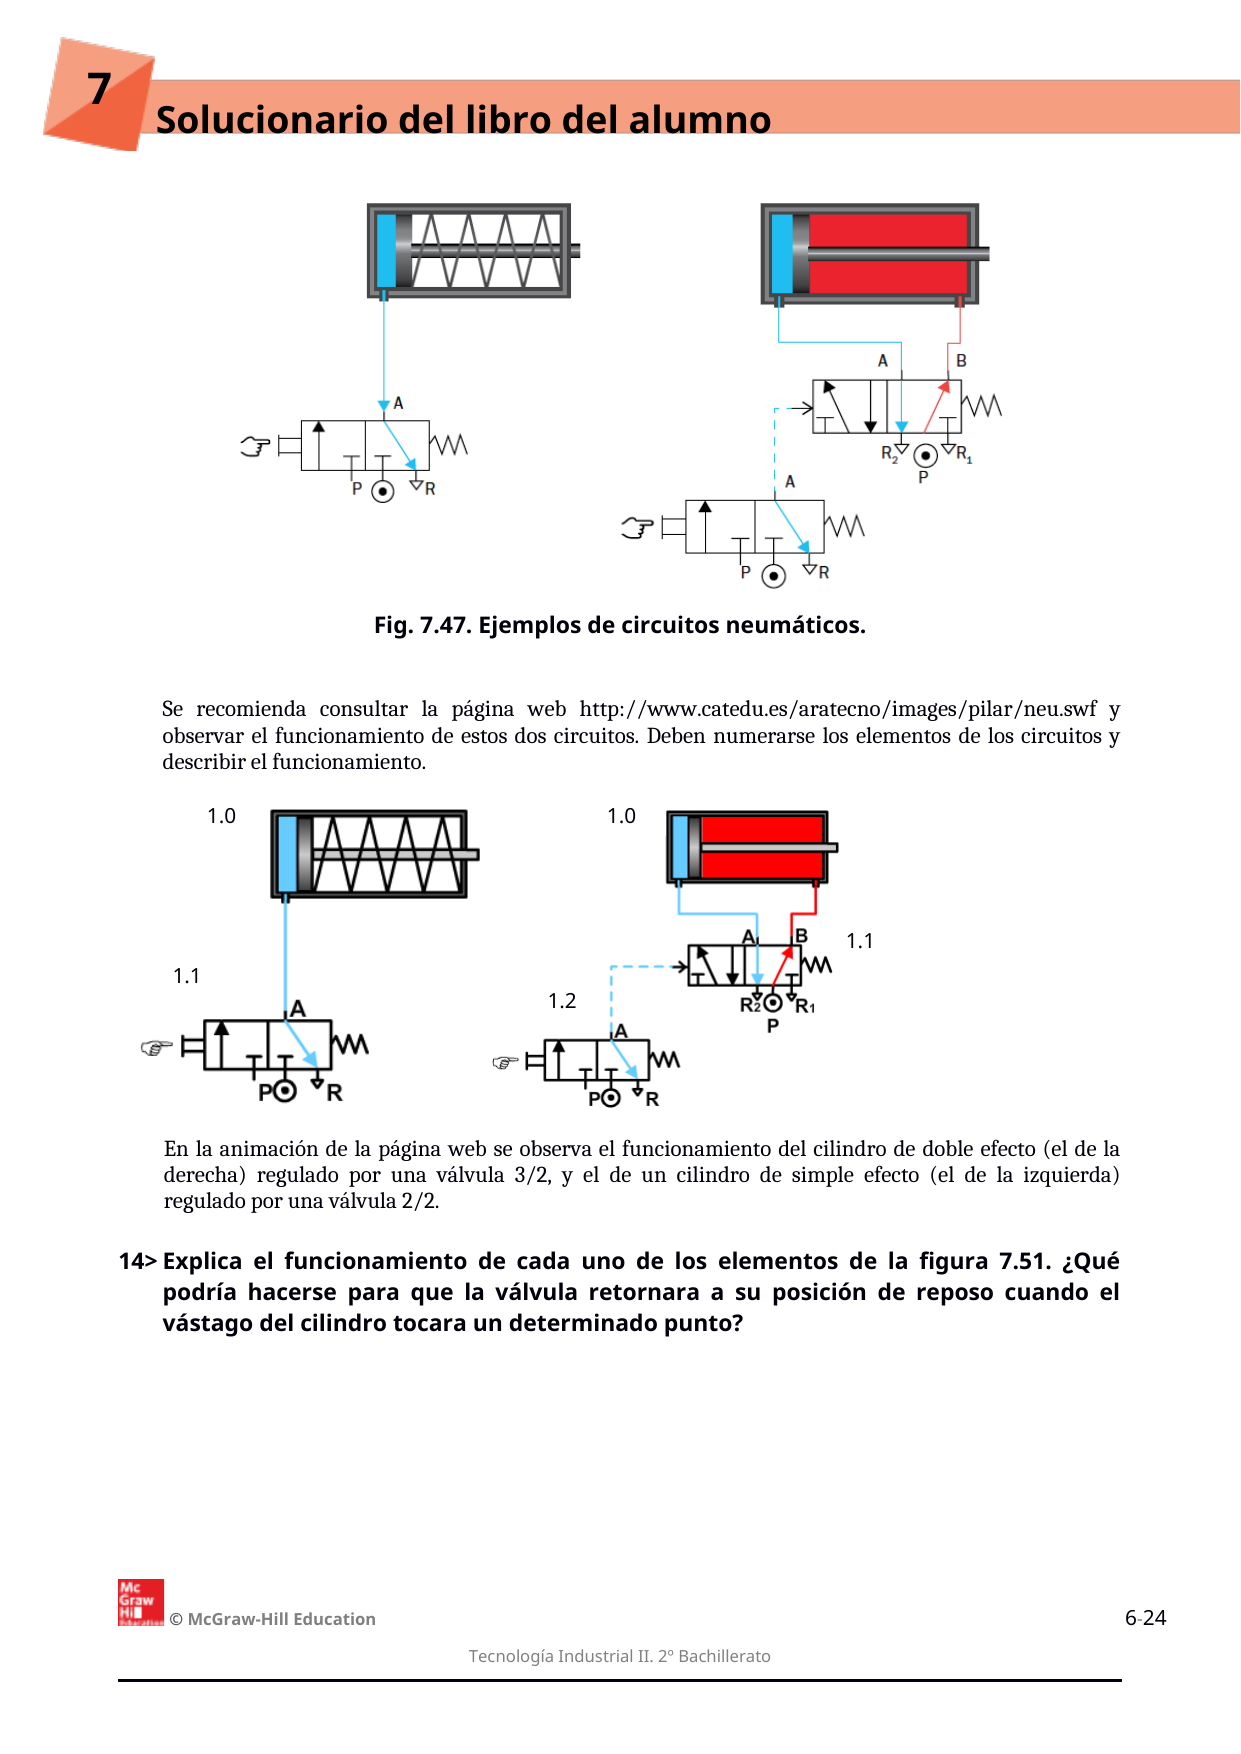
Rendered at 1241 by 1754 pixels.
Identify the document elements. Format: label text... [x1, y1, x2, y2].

text En la animación de la página web se observa el funcionamiento del cilindro de doble efecto (el de la derecha) regulado por una válvula 3/2, y el de un cilindro de simple efecto (el de la izquierda) regulado por una válvula 2/2. [164, 1135, 1122, 1214]
text Fig. 7.47. Ejemplos de circuitos neumáticos. [118, 609, 1122, 640]
picture [118, 787, 856, 1123]
text Se recomienda consultar la página web http://www.catedu.es/aratecno/images/pilar/neu.swf y observar el funcionamiento de estos dos circuitos. Deben numerarse los elementos de los circuitos y describir el funcionamiento. [162, 696, 1122, 775]
picture [236, 195, 1005, 597]
text 14> Explica el funcionamiento de cada uno de los elementos de la figura 7.51. ¿Qué podría hacerse para que la válvula retornara a su posición de reposo cuando el vástago del cilindro tocara un determinado punto? [118, 1245, 1122, 1338]
